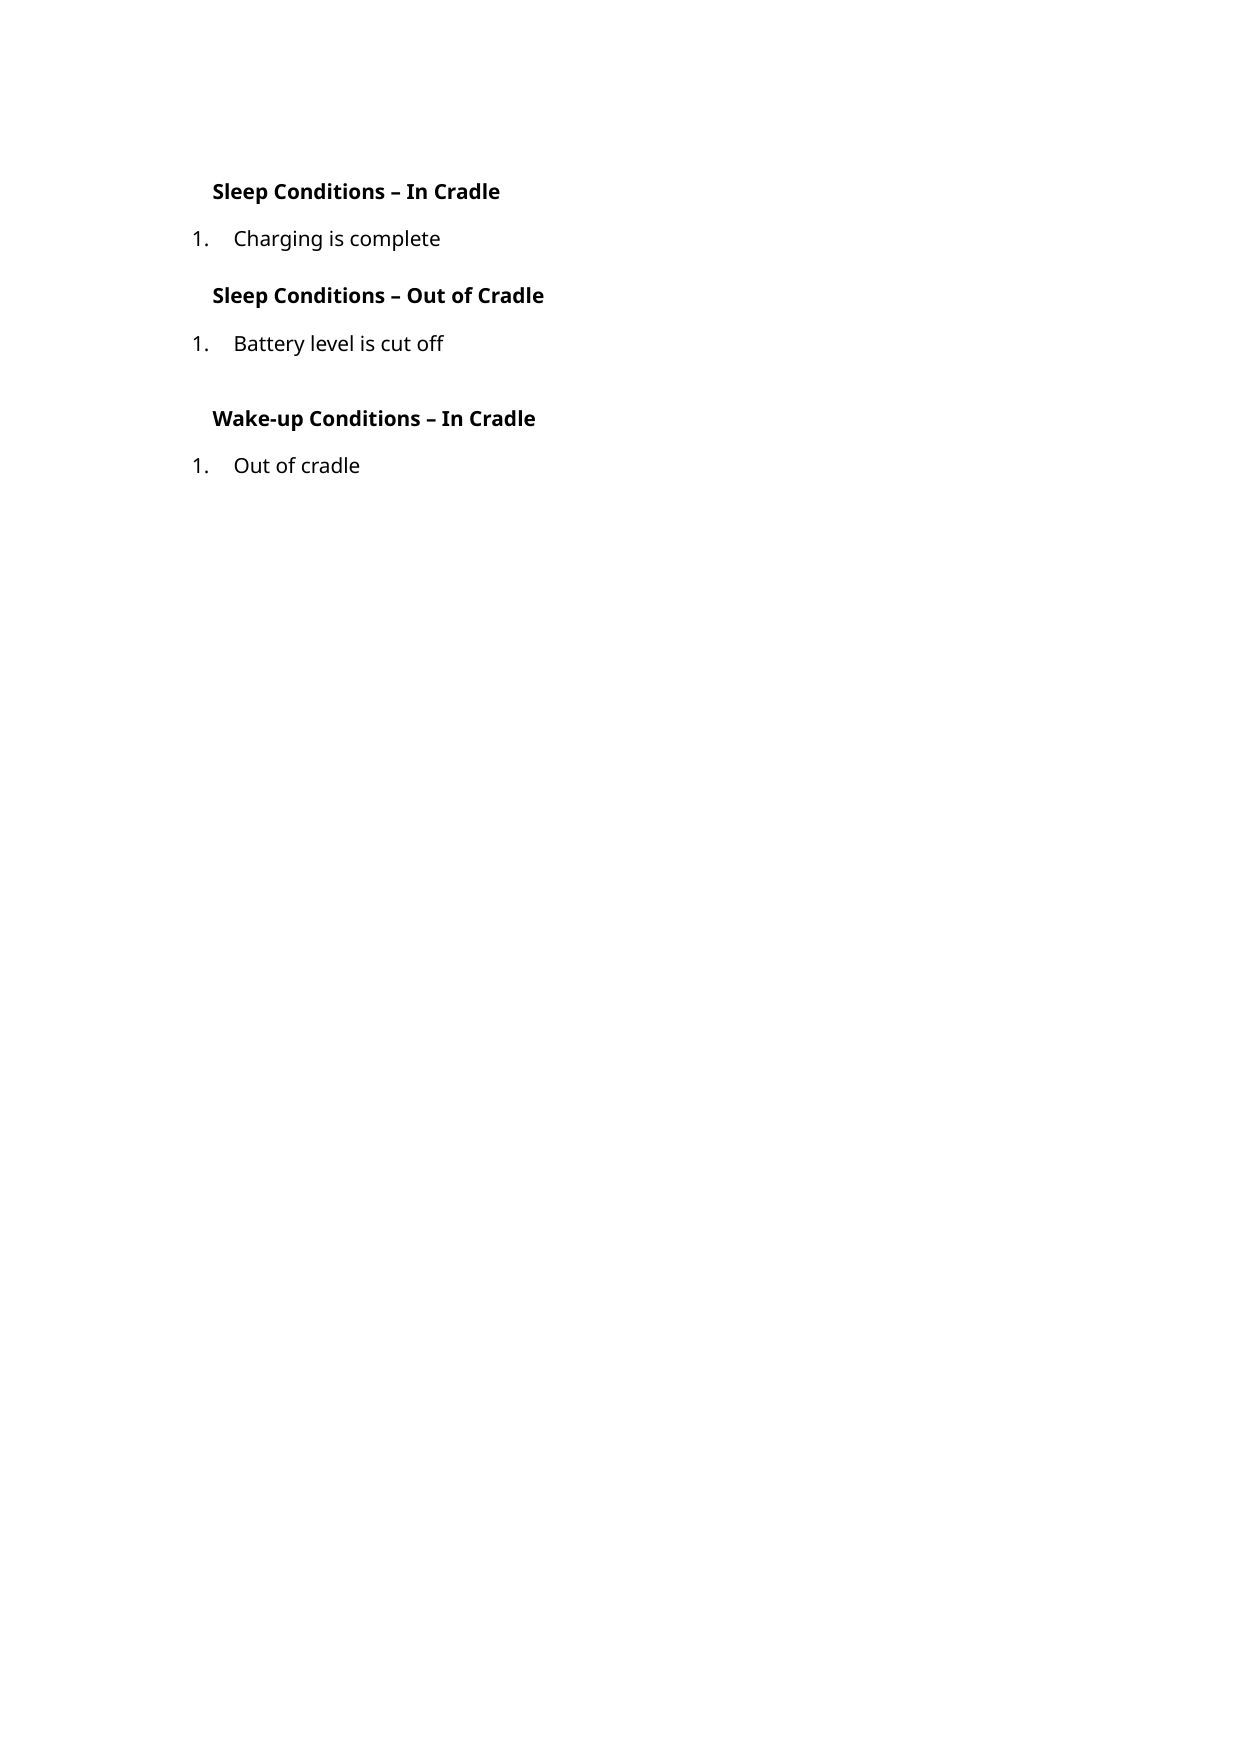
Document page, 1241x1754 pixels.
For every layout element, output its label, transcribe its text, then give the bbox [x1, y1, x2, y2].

list Battery level is cut off [192, 329, 1090, 357]
list Out of cradle [192, 452, 1090, 480]
subtitle Wake-up Conditions – In Cradle [212, 404, 1090, 433]
subtitle Sleep Conditions – In Cradle [212, 177, 1090, 206]
subtitle Sleep Conditions – Out of Cradle [212, 281, 1090, 310]
list Charging is complete [192, 224, 1090, 253]
